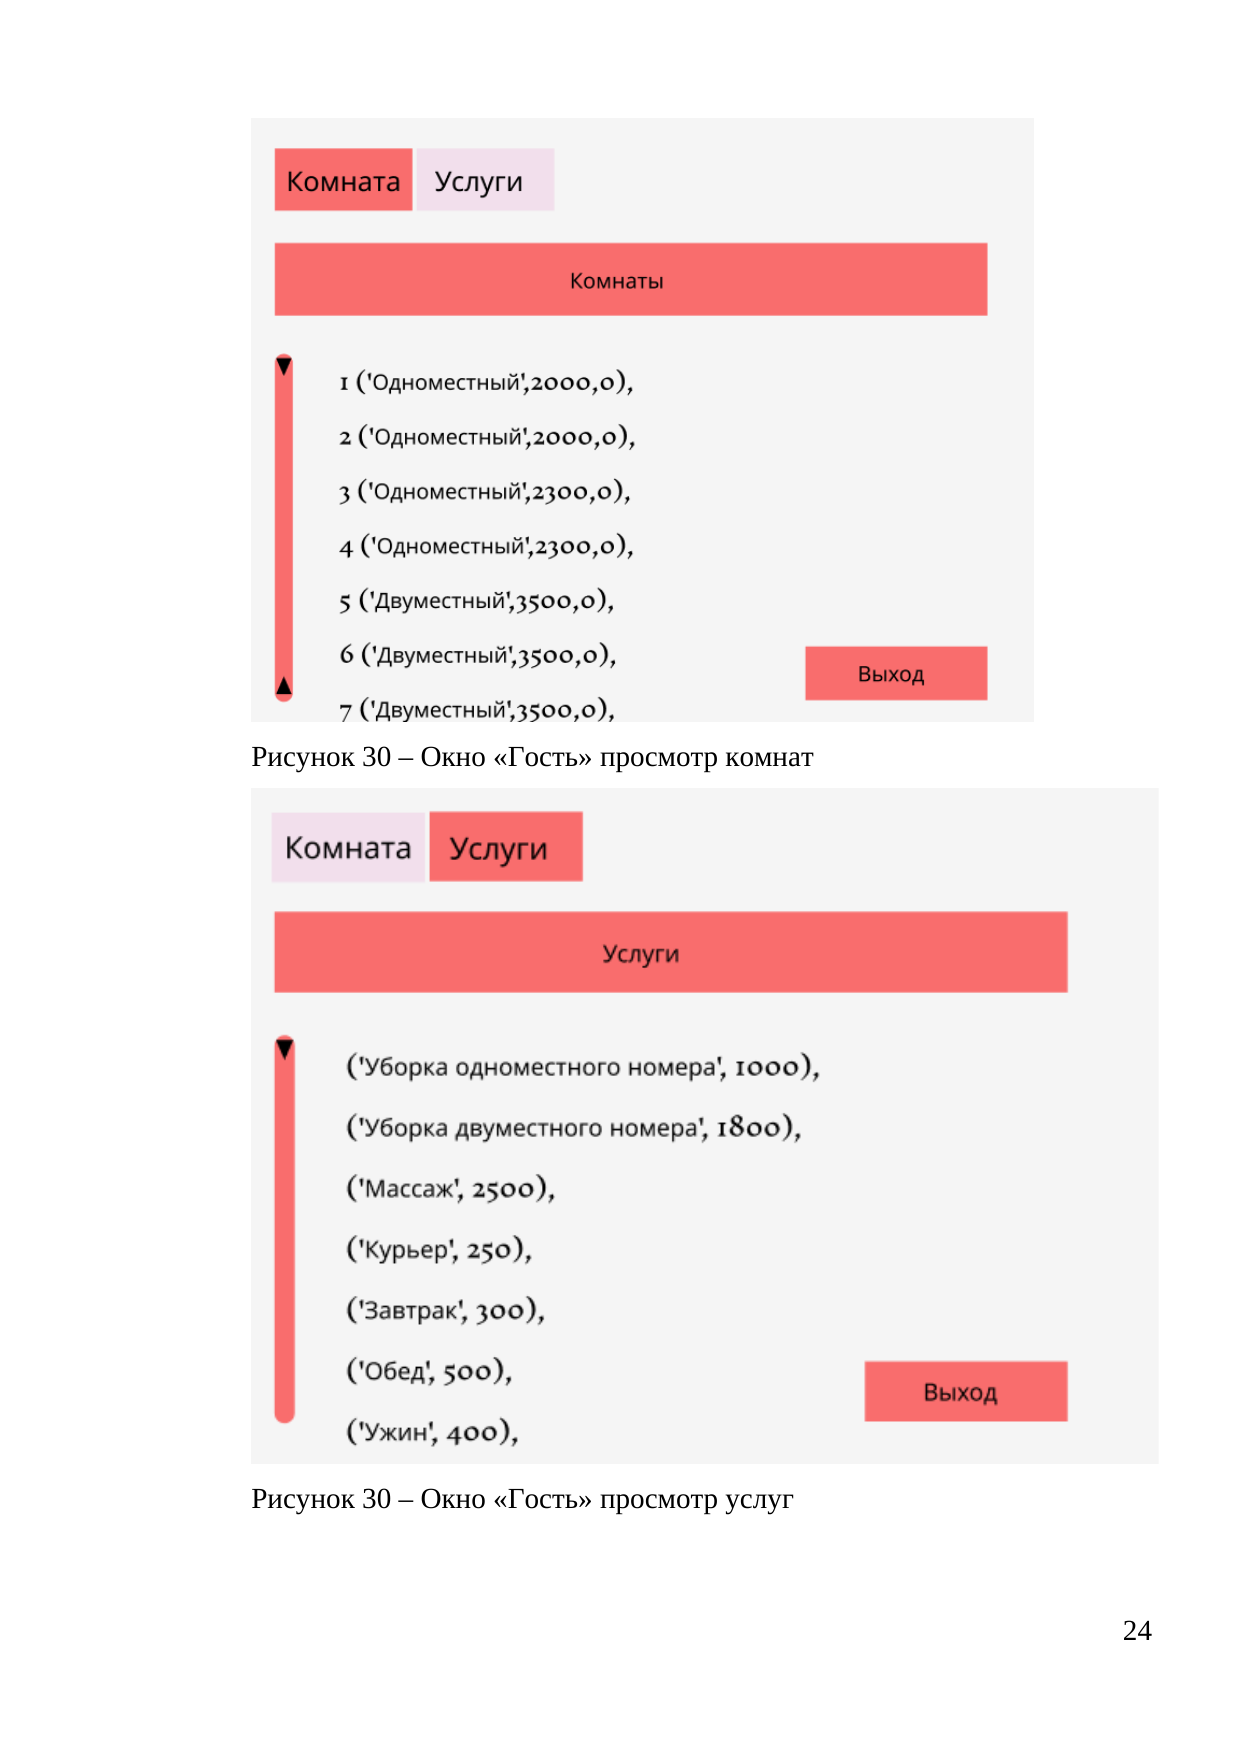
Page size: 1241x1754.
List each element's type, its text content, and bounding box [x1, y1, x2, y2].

picture [251, 118, 1034, 722]
text Рисунок 30 – Окно «Гость» просмотр услуг [177, 1481, 1152, 1514]
text Рисунок 30 – Окно «Гость» просмотр комнат [177, 739, 1152, 772]
picture [251, 788, 1159, 1464]
